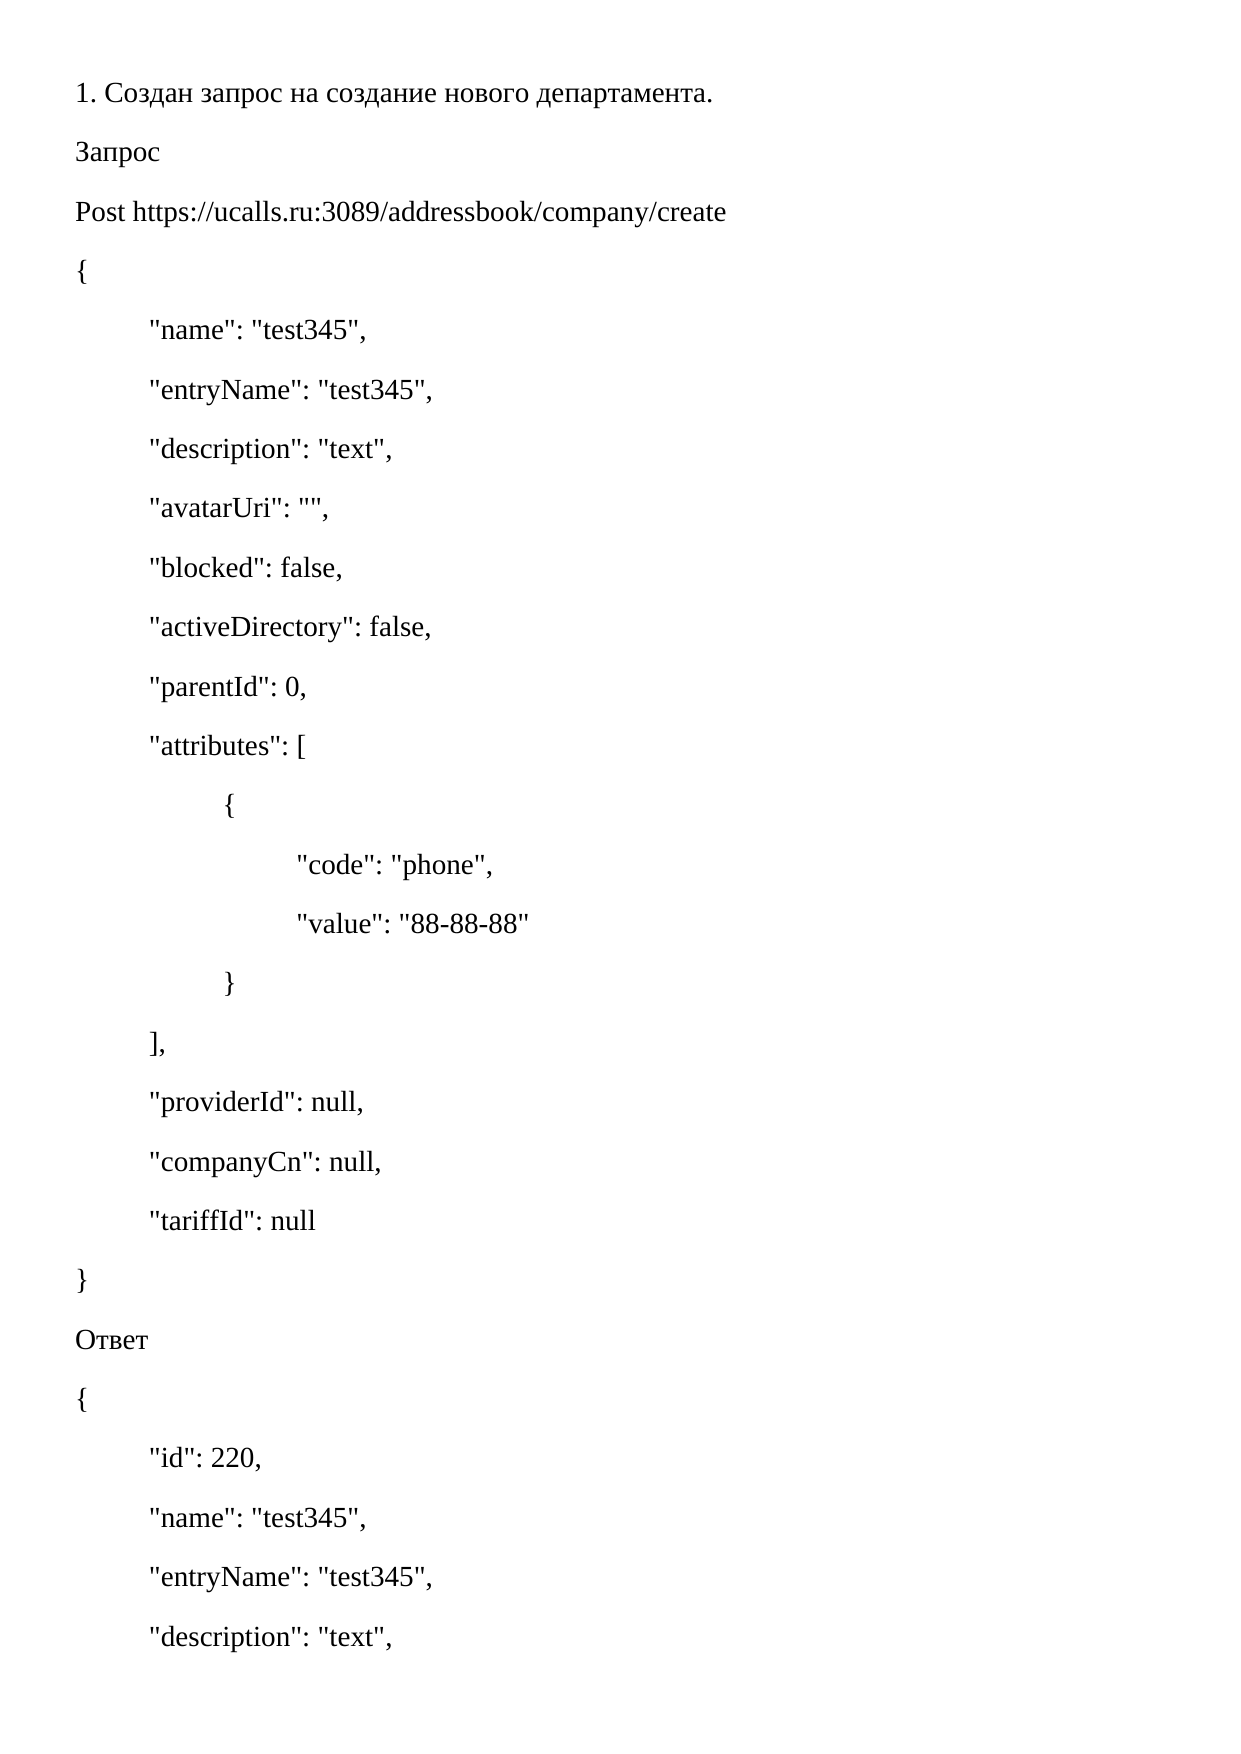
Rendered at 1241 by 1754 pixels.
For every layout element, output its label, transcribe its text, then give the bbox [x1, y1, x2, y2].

list "attributes": [ [75, 728, 1165, 762]
list ], [75, 1025, 1165, 1058]
list "avatarUri": "", [75, 491, 1165, 524]
list "entryName": "test345", [75, 1559, 1165, 1593]
list "id": 220, [75, 1441, 1165, 1474]
list "tariffId": null [75, 1203, 1165, 1237]
list "providerId": null, [75, 1084, 1165, 1118]
list "code": "phone", [75, 847, 1165, 880]
list "parentId": 0, [75, 669, 1165, 702]
list "value": "88-88-88" [75, 906, 1165, 940]
list "description": "text", [75, 431, 1165, 465]
list "activeDirectory": false, [75, 609, 1165, 643]
list Запрос [75, 134, 1165, 168]
list Ответ [75, 1322, 1165, 1355]
list { [75, 787, 1165, 821]
list { [75, 1381, 1165, 1415]
list { [75, 253, 1165, 287]
list } [75, 1262, 1165, 1296]
list "entryName": "test345", [75, 372, 1165, 405]
list Создан запрос на создание нового департамента. [75, 75, 1165, 108]
list "companyCn": null, [75, 1144, 1165, 1177]
list "name": "test345", [75, 312, 1165, 346]
list } [75, 966, 1165, 999]
list "blocked": false, [75, 550, 1165, 583]
list Post https://ucalls.ru:3089/addressbook/company/create [75, 194, 1165, 227]
list "description": "text", [75, 1619, 1165, 1652]
list "name": "test345", [75, 1500, 1165, 1533]
